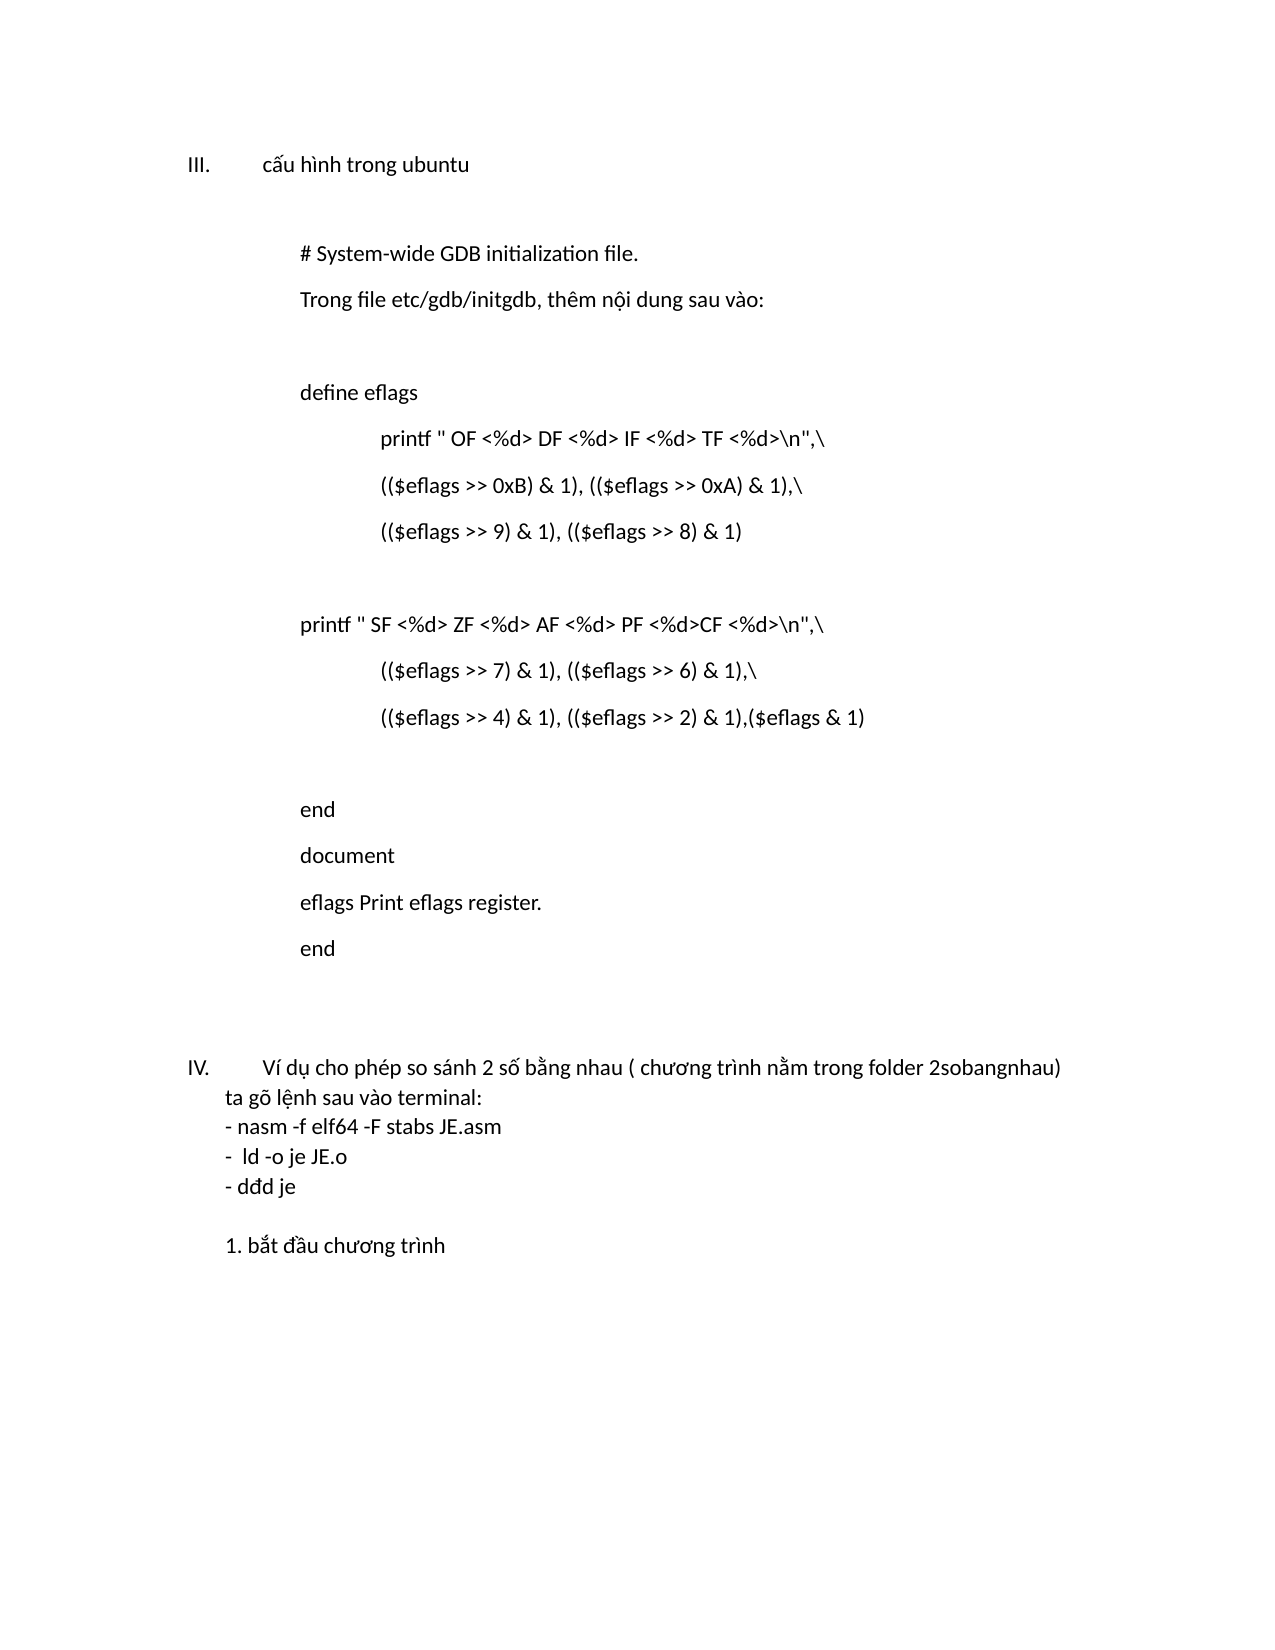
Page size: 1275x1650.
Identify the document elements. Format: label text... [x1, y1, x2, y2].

text (($eflags >> 7) & 1), (($eflags >> 6) & 1),\ [150, 656, 1125, 684]
text eflags Print eflags register. [150, 888, 1125, 916]
text define eflags [150, 378, 1125, 406]
list end [225, 934, 1125, 962]
text (($eflags >> 9) & 1), (($eflags >> 8) & 1) [150, 517, 1125, 545]
text printf " OF <%d> DF <%d> IF <%d> TF <%d>\n",\ [150, 424, 1125, 452]
list ta gõ lệnh sau vào terminal: [225, 1083, 1125, 1111]
list # System-wide GDB initialization file. [225, 239, 1125, 267]
list cấu hình trong ubuntu [187, 150, 1125, 178]
list - dđd je [225, 1172, 1125, 1200]
list - ld -o je JE.o [225, 1142, 1125, 1170]
text Trong file etc/gdb/initgdb, thêm nội dung sau vào: [150, 285, 1125, 313]
text end [150, 795, 1125, 823]
text printf " SF <%d> ZF <%d> AF <%d> PF <%d>CF <%d>\n",\ [150, 610, 1125, 638]
text (($eflags >> 4) & 1), (($eflags >> 2) & 1),($eflags & 1) [150, 703, 1125, 731]
text document [150, 842, 1125, 870]
list - nasm -f elf64 -F stabs JE.asm [225, 1112, 1125, 1141]
text (($eflags >> 0xB) & 1), (($eflags >> 0xA) & 1),\ [150, 471, 1125, 499]
list 1. bắt đầu chương trình [225, 1231, 1125, 1259]
list Ví dụ cho phép so sánh 2 số bằng nhau ( chương trình nằm trong folder 2sobangnhau) [187, 1053, 1125, 1081]
